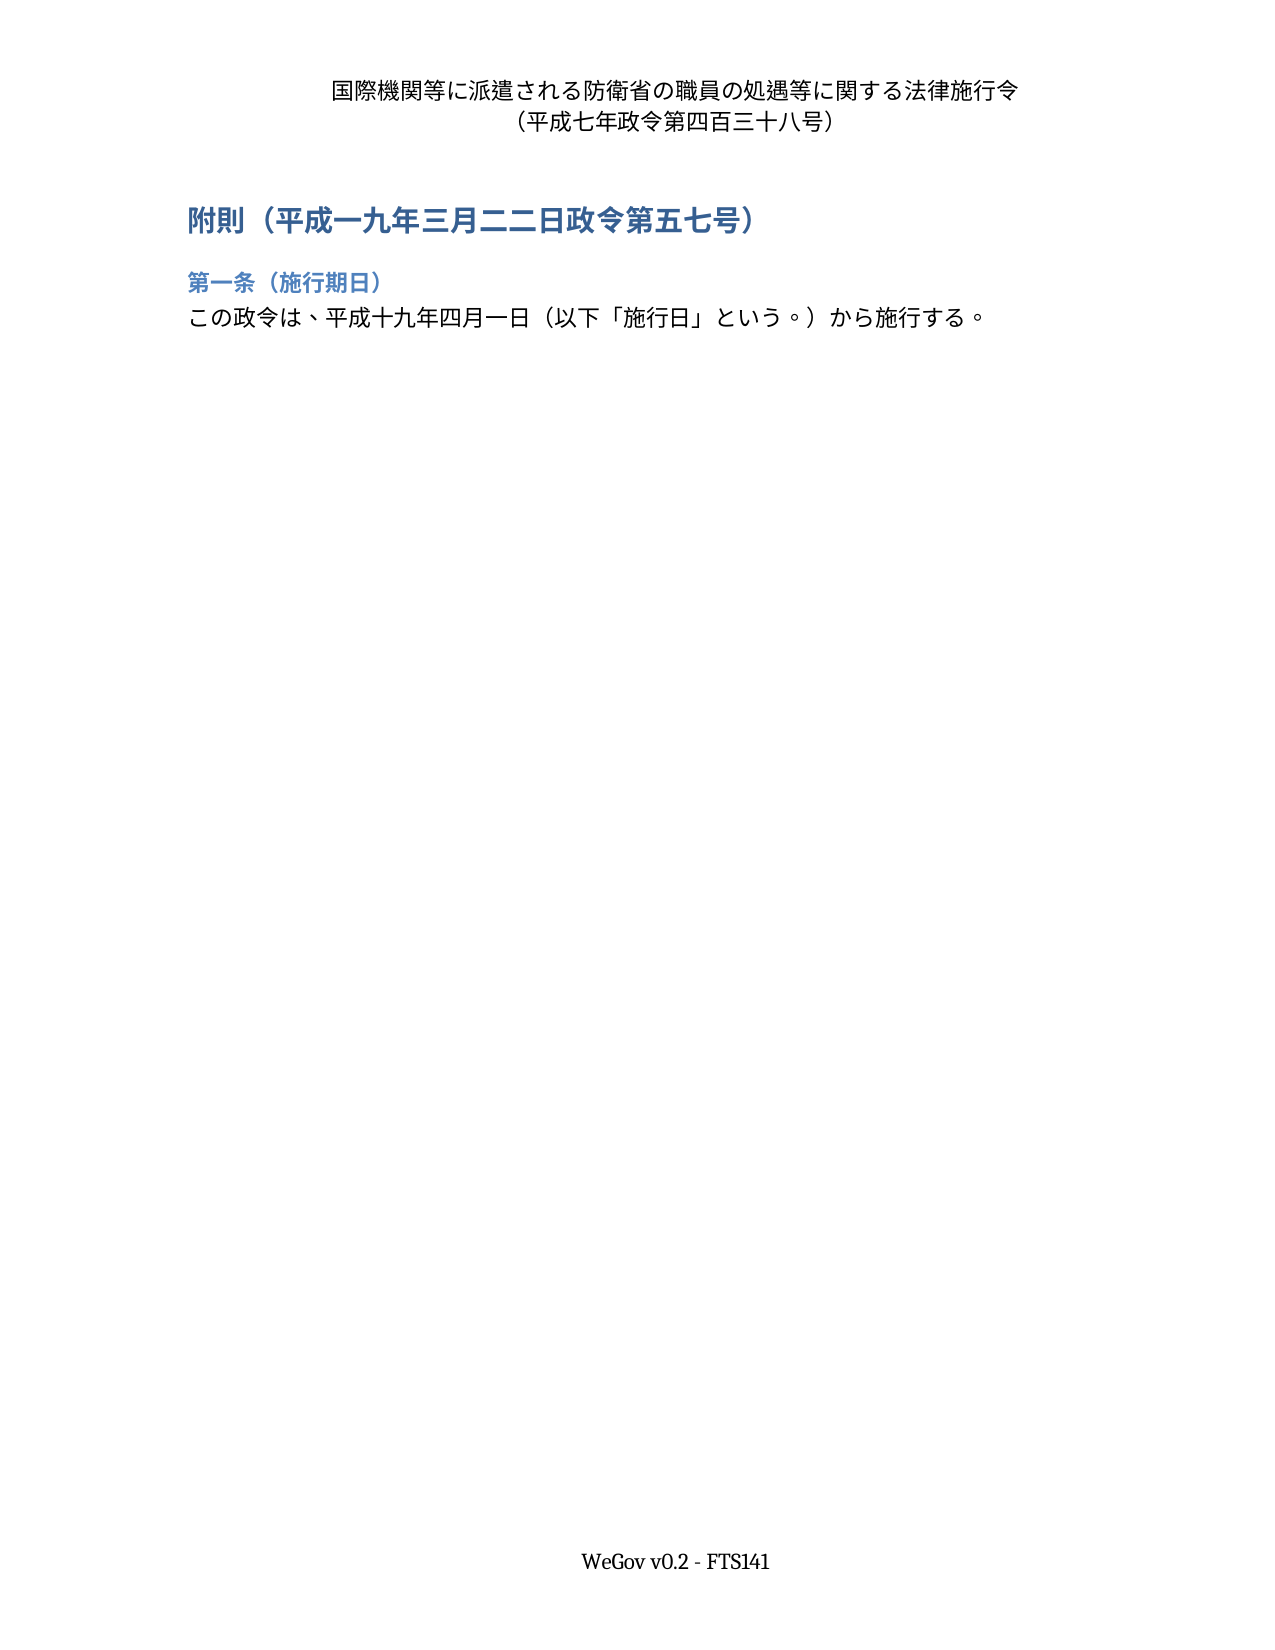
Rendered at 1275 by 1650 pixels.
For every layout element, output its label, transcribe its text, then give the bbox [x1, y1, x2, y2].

text この政令は、平成十九年四月一日（以下「施行日」という。）から施行する。 [187, 302, 1087, 334]
subtitle 第一条（施行期日） [187, 266, 1087, 298]
subtitle 附則（平成一九年三月二二日政令第五七号） [187, 200, 1087, 240]
